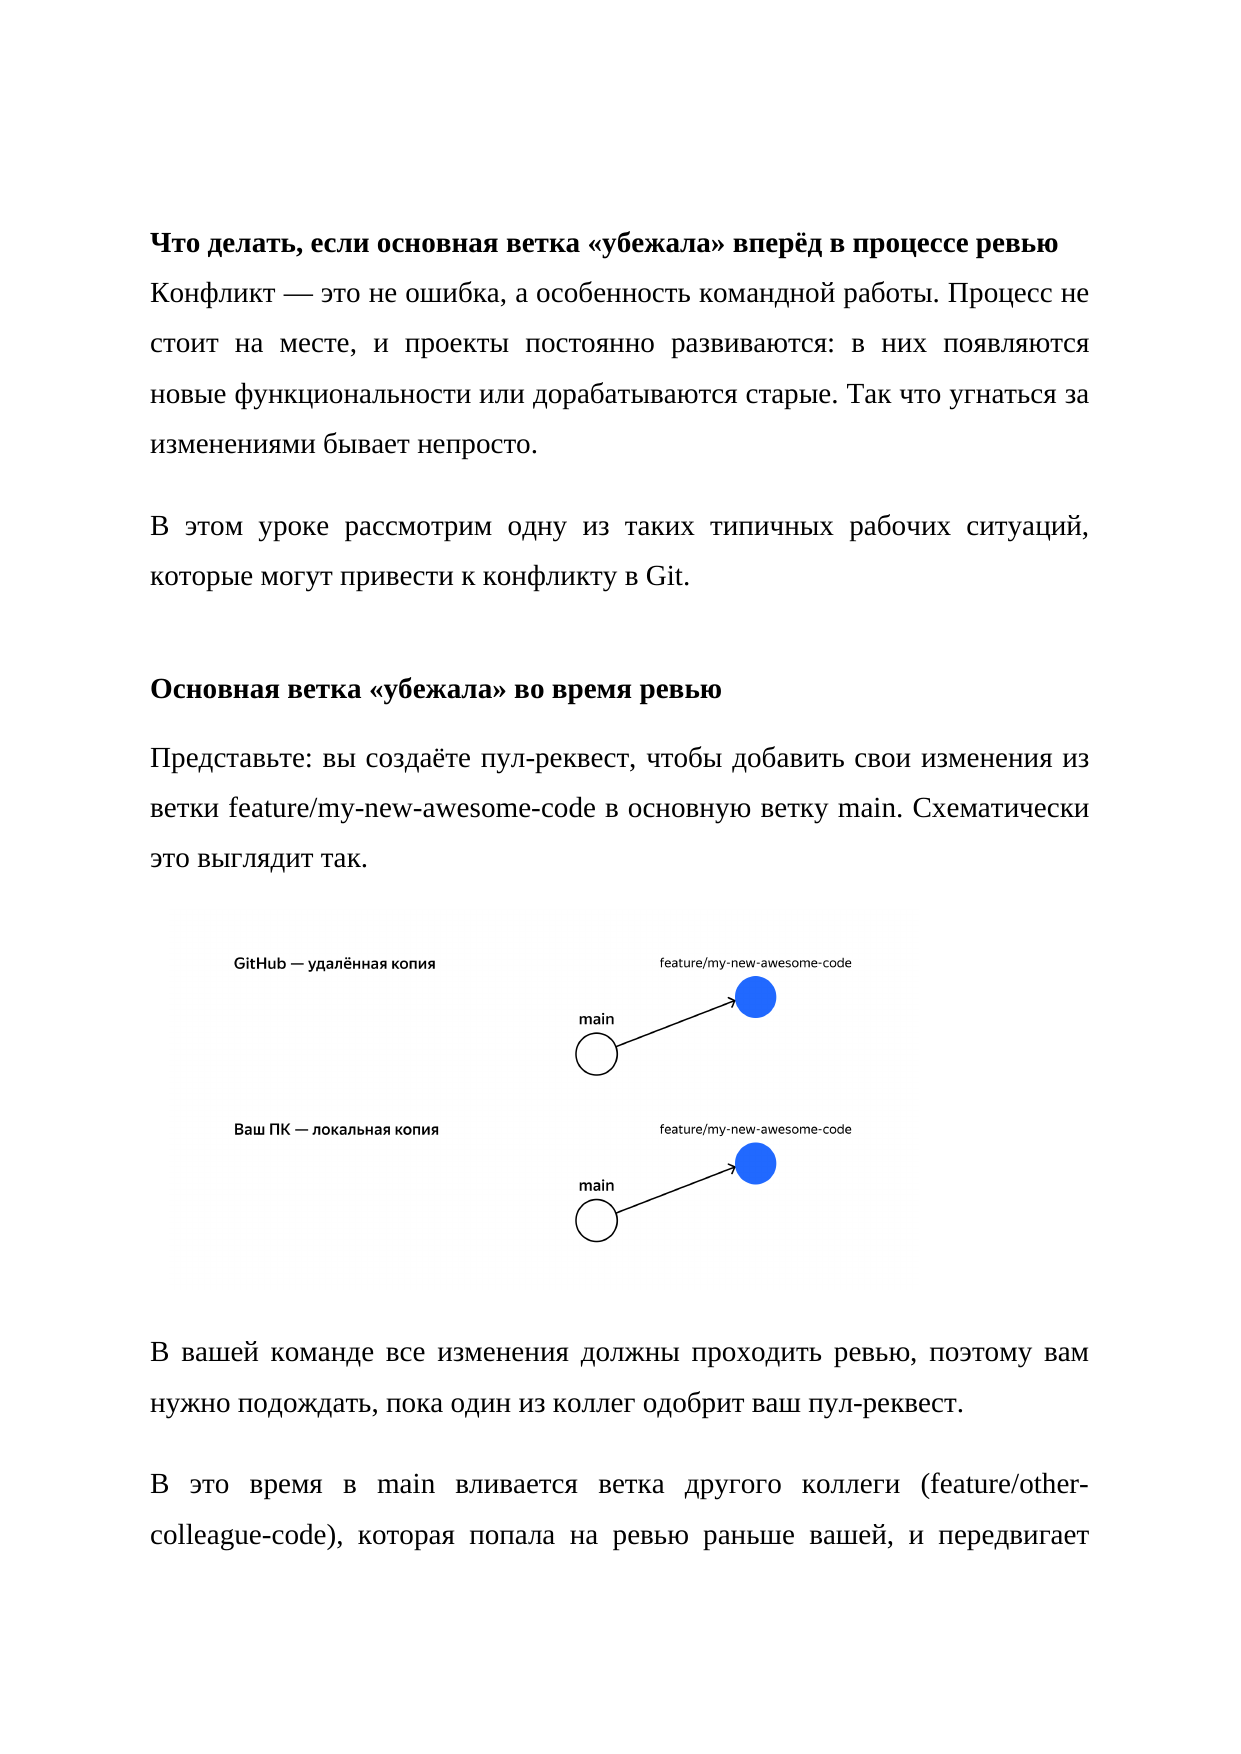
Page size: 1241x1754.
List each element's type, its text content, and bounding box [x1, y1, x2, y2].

subtitle Что делать, если основная ветка «убежала» вперёд в процессе ревью [150, 225, 1090, 258]
text Конфликт — это не ошибка, а особенность командной работы. Процесс не стоит на месте, и проекты постоянно развиваются: в них появляются новые функциональности или дорабатываются старые. Так что угнаться за изменениями бывает непросто. [150, 275, 1090, 460]
text В вашей команде все изменения должны проходить ревью, поэтому вам нужно подождать, пока один из коллег одобрит ваш пул-реквест. [150, 1334, 1090, 1418]
text Представьте: вы создаёте пул-реквест, чтобы добавить свои изменения из ветки feature/my-new-awesome-code в основную ветку main. Схематически это выглядит так. [150, 740, 1090, 874]
text В этом уроке рассмотрим одну из таких типичных рабочих ситуаций, которые могут привести к конфликту в Git. [150, 508, 1090, 592]
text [150, 1466, 1090, 1550]
subtitle Основная ветка «убежала» во время ревью [150, 671, 1090, 704]
